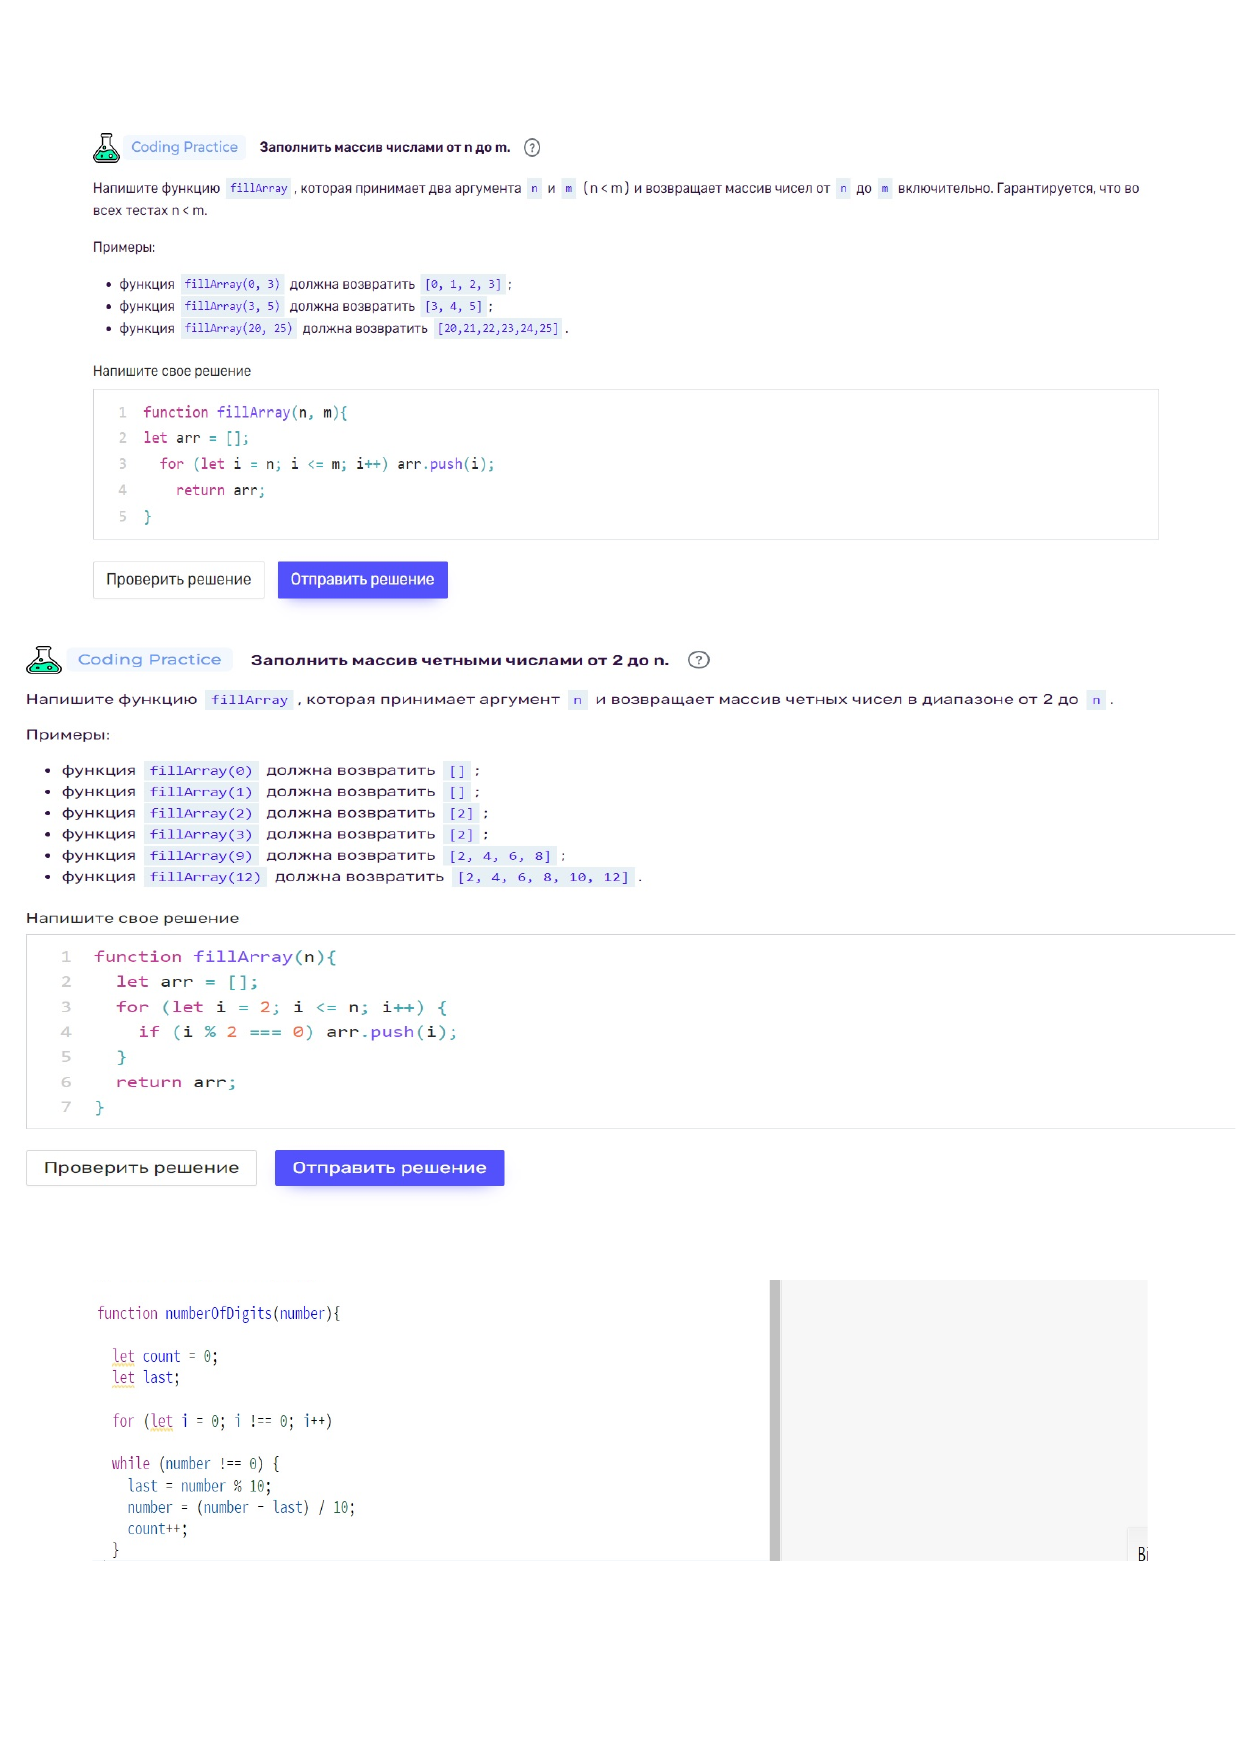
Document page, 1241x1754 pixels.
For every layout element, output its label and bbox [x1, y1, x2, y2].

picture [7, 118, 1236, 1215]
picture [92, 1280, 1148, 1561]
